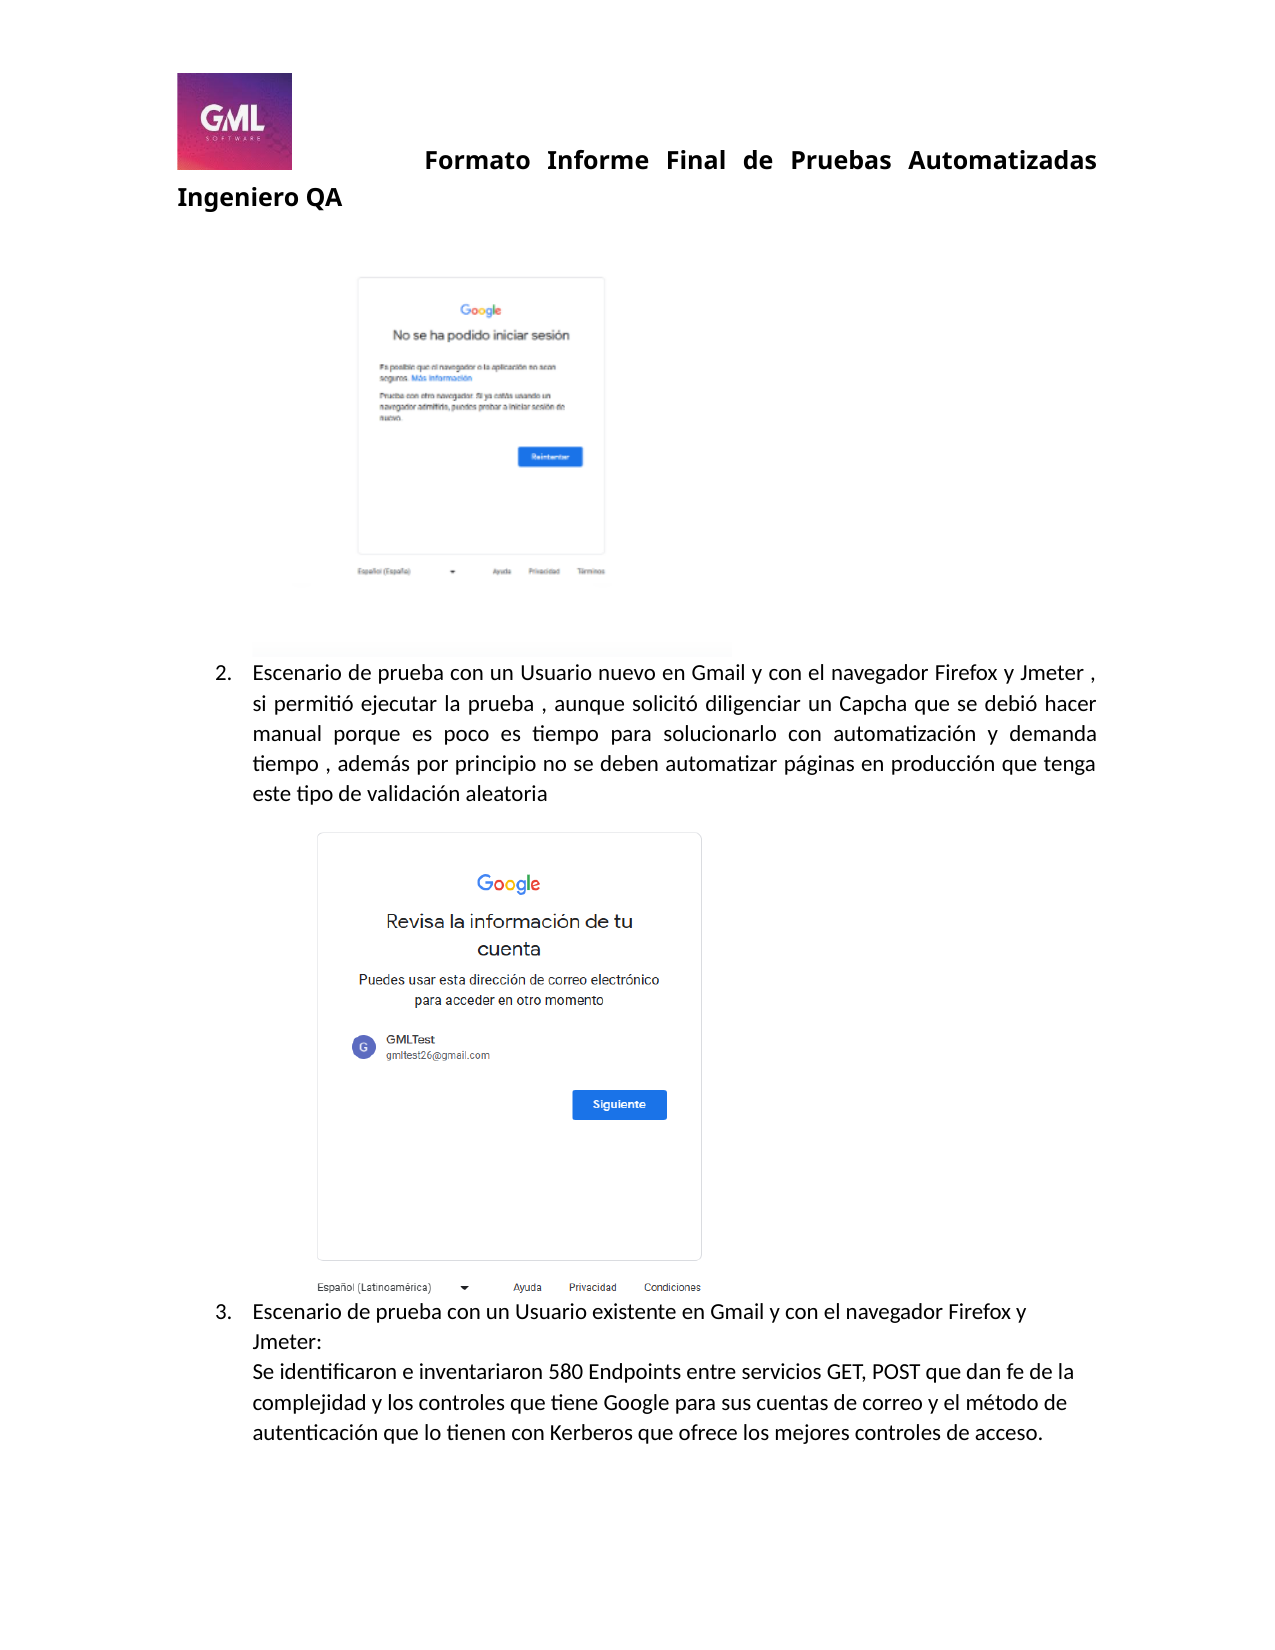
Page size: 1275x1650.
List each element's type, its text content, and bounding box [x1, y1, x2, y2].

list Escenario de prueba con un Usuario nuevo en Gmail y con el navegador Firefox y Jmeter , si permitió ejecutar la prueba , aunque solicitó diligenciar un Capcha que se debió hacer manual porque es poco es tiempo para solucionarlo con automatización y demanda tiempo , además por principio no se deben automatizar páginas en producción que tenga este tipo de validación aleatoria [215, 658, 1098, 807]
list Se identificaron e inventariaron 580 Endpoints entre servicios GET, POST que dan fe de la complejidad y los controles que tiene Google para sus cuentas de correo y el método de autenticación que lo tienen con Kerberos que ofrece los mejores controles de acceso. [252, 1357, 1098, 1446]
list Escenario de prueba con un Usuario existente en Gmail y con el navegador Firefox y Jmeter: [215, 1297, 1098, 1355]
picture [252, 809, 780, 1295]
picture [252, 261, 733, 657]
picture [177, 73, 292, 170]
